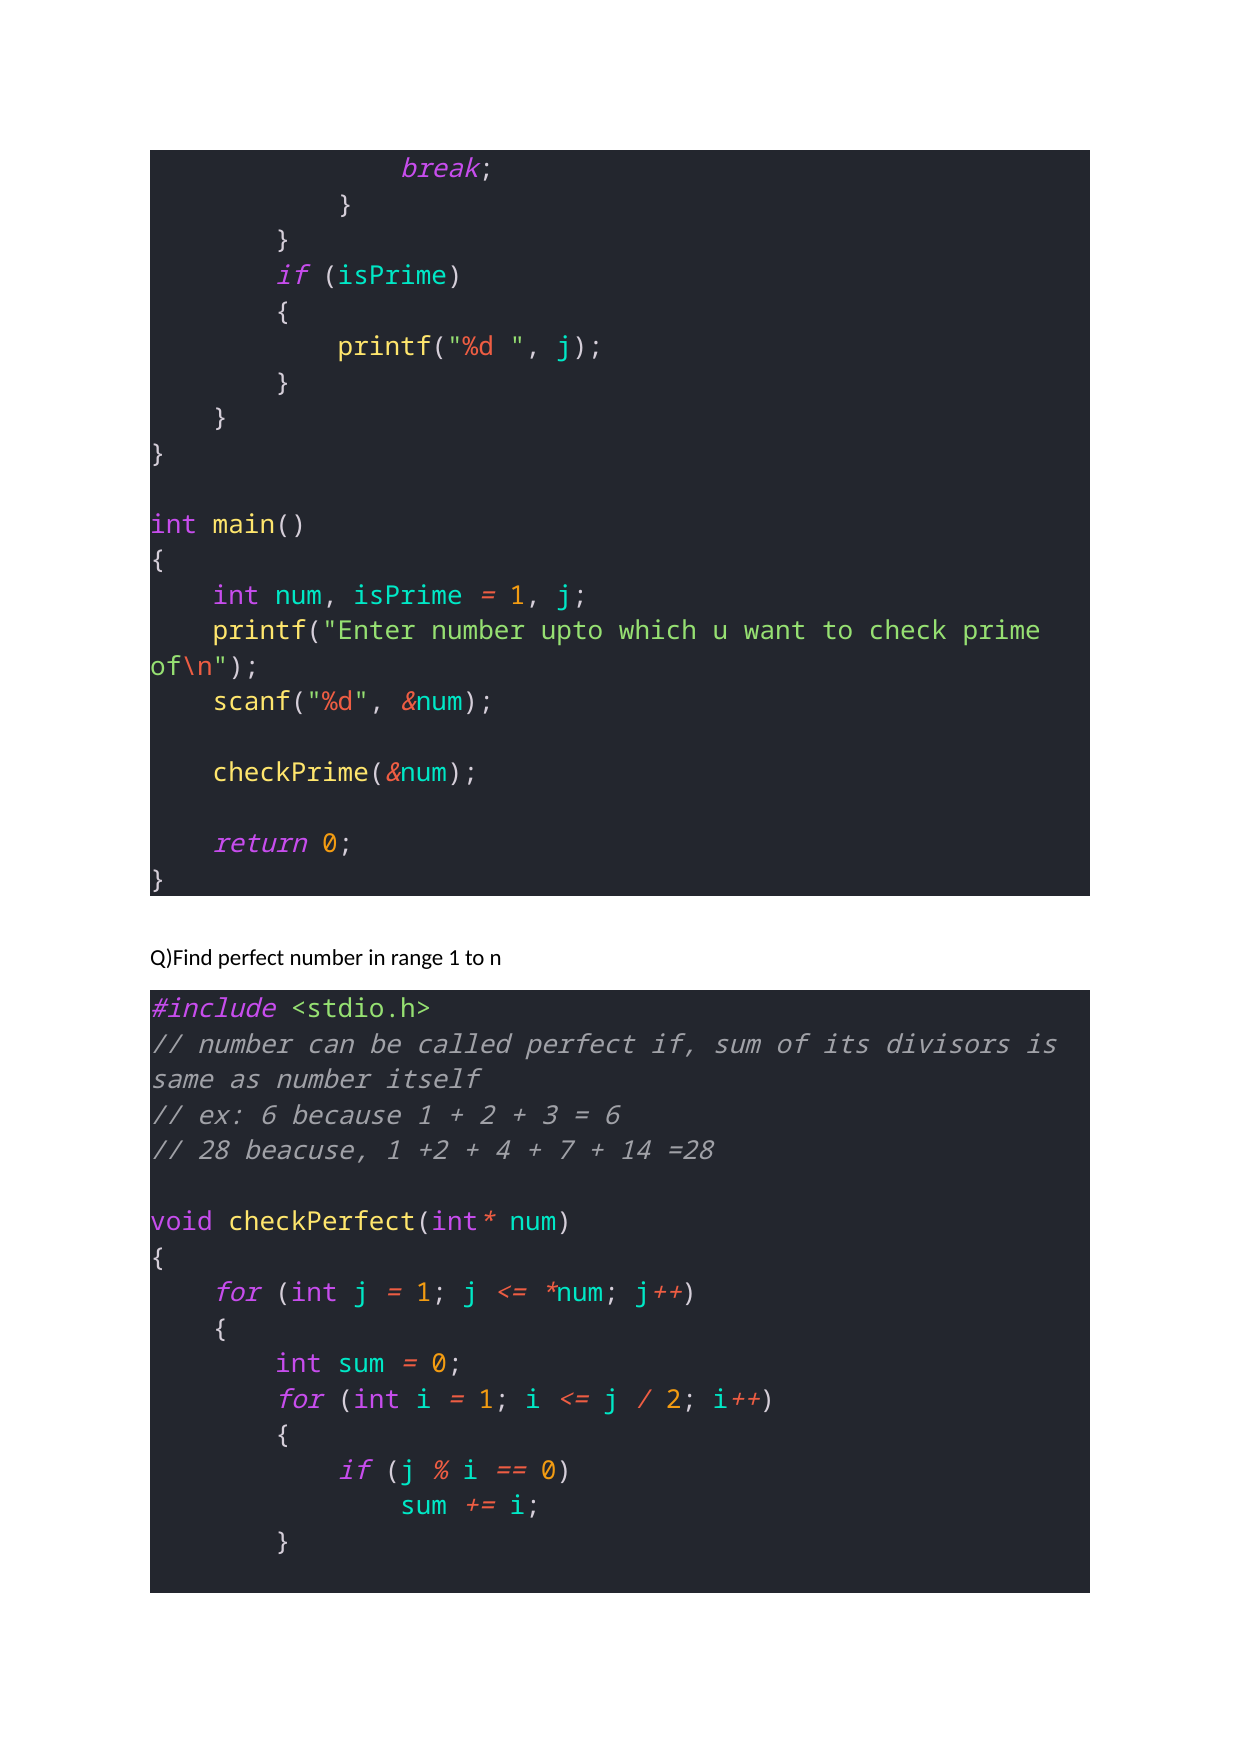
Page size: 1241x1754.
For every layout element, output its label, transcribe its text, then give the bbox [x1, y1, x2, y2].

text } [150, 363, 1090, 399]
text if (isPrime) [150, 257, 1090, 292]
text } [150, 186, 1090, 221]
text int num, isPrime = 1, j; [150, 576, 1090, 612]
text if (j % i == 0) [150, 1451, 1090, 1487]
text // ex: 6 because 1 + 2 + 3 = 6 [150, 1096, 1090, 1132]
text void checkPerfect(int* num) [150, 1203, 1090, 1238]
text for (int i = 1; i <= j / 2; i++) [150, 1380, 1090, 1416]
text break; [150, 150, 1090, 186]
text int sum = 0; [150, 1345, 1090, 1380]
text sum += i; [150, 1487, 1090, 1522]
text printf("Enter number upto which u want to check prime of\n"); [150, 612, 1090, 683]
text scanf("%d", &num); [150, 683, 1090, 718]
text int main() [150, 505, 1090, 541]
text // number can be called perfect if, sum of its divisors is same as number itself [150, 1025, 1090, 1096]
text } [150, 399, 1090, 434]
text return 0; [150, 825, 1090, 860]
text Q)Find perfect number in range 1 to n [150, 943, 1090, 971]
text { [150, 541, 1090, 576]
text for (int j = 1; j <= *num; j++) [150, 1274, 1090, 1309]
text { [150, 1309, 1090, 1345]
text // 28 beacuse, 1 +2 + 4 + 7 + 14 =28 [150, 1132, 1090, 1167]
text { [150, 1238, 1090, 1274]
text } [150, 434, 1090, 470]
text } [150, 221, 1090, 257]
text #include <stdio.h> [150, 990, 1090, 1025]
text printf("%d ", j); [150, 328, 1090, 363]
text { [150, 1416, 1090, 1451]
text } [150, 1522, 1090, 1558]
text { [150, 292, 1090, 328]
text checkPrime(&num); [150, 754, 1090, 789]
text } [150, 860, 1090, 896]
